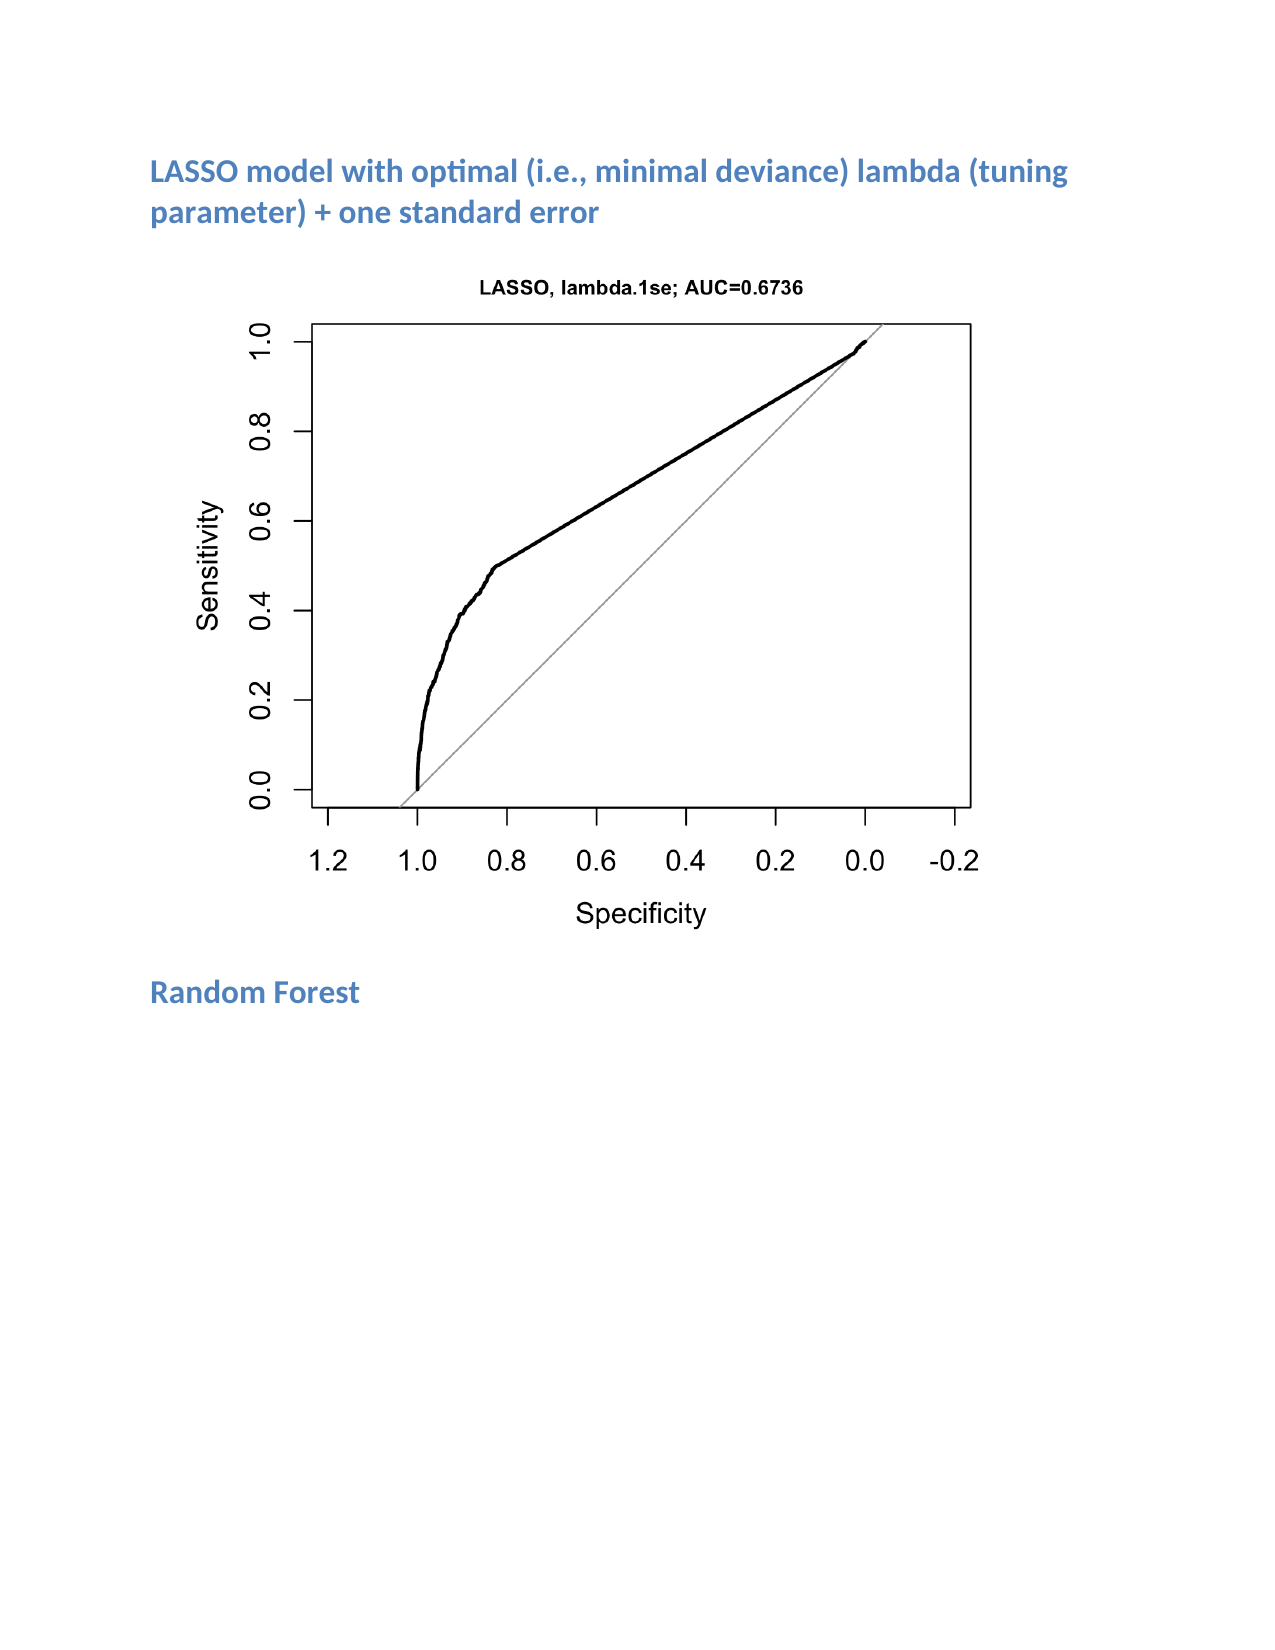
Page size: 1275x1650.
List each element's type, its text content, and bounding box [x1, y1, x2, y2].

subtitle Random Forest [150, 971, 1125, 1012]
picture [168, 250, 1044, 951]
subtitle LASSO model with optimal (i.e., minimal deviance) lambda (tuning parameter) + one standard error [150, 150, 1125, 231]
